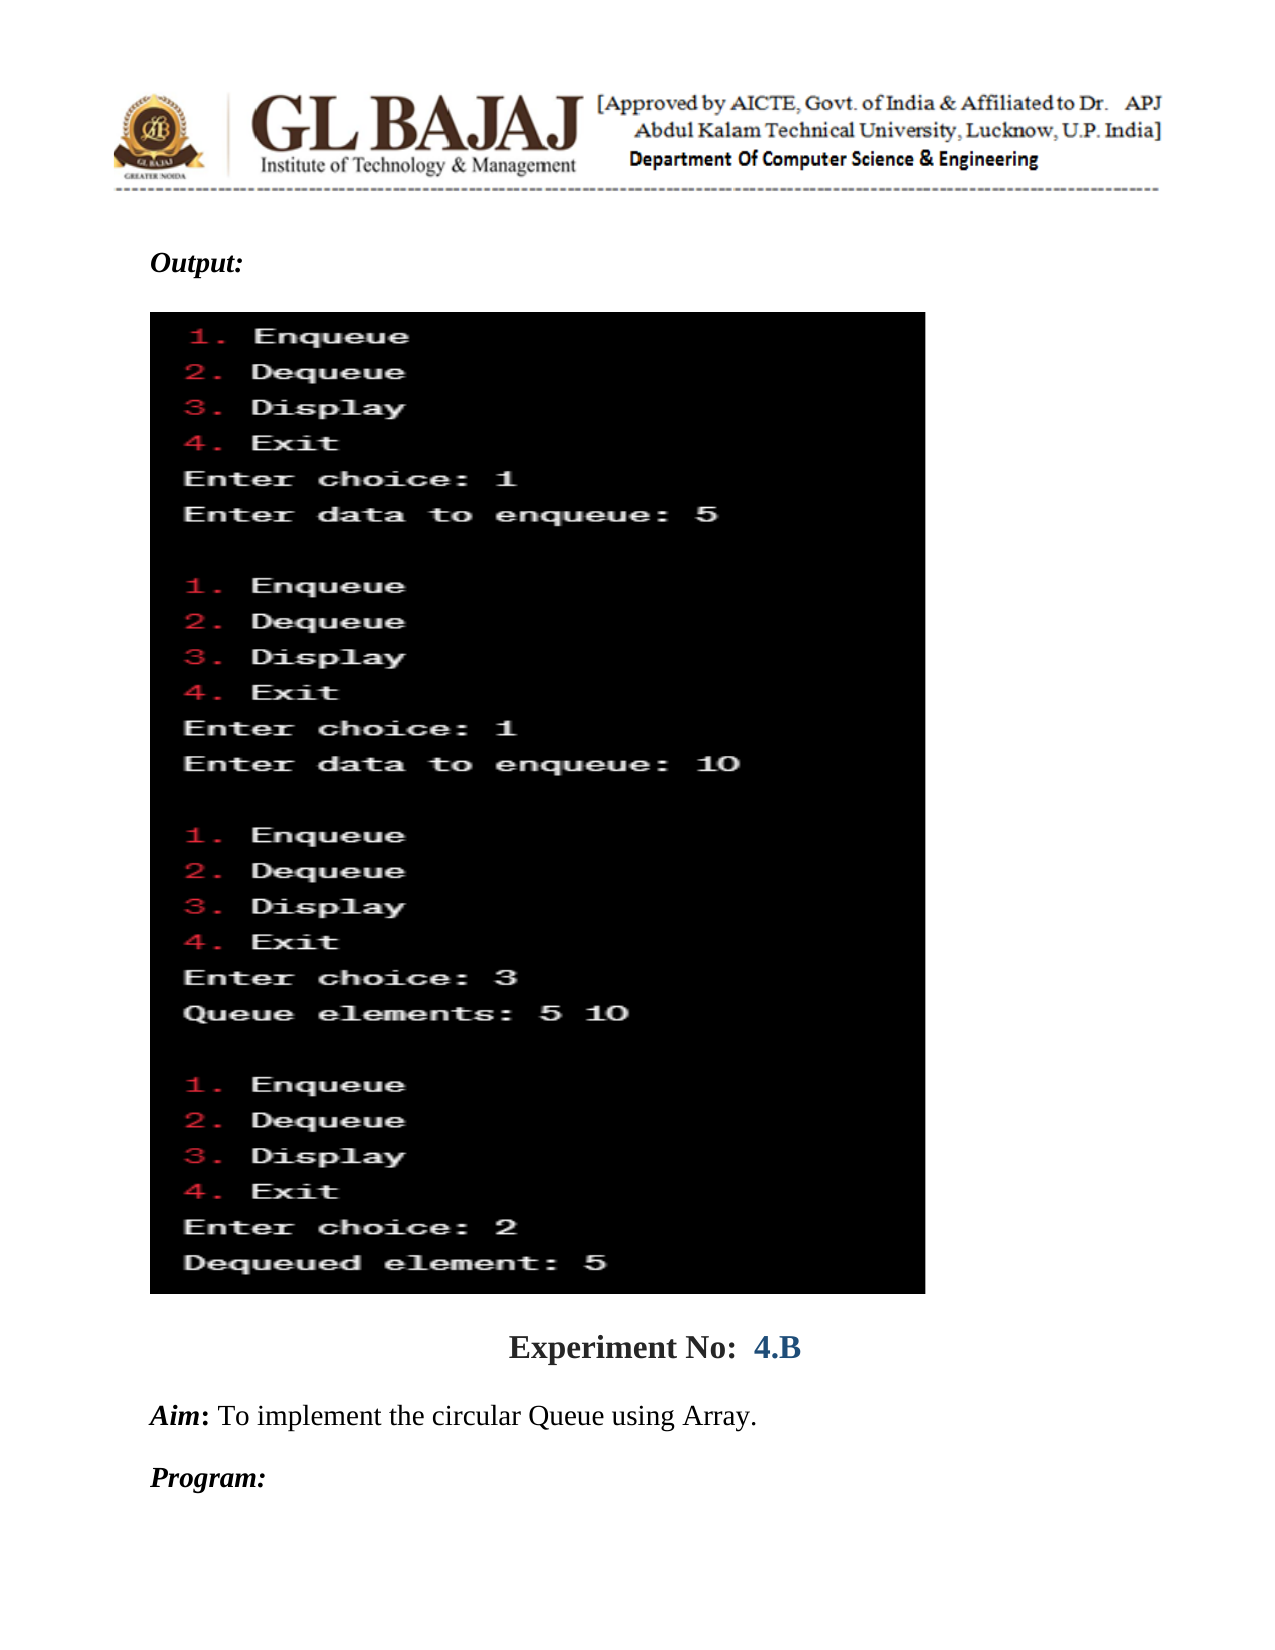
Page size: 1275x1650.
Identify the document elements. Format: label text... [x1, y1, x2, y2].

subtitle Experiment No: 4.B [150, 1328, 1160, 1366]
text Aim: To implement the circular Queue using Array. [150, 1398, 1125, 1431]
text Program: [150, 1460, 1125, 1494]
text Output: [150, 245, 1125, 278]
picture [150, 312, 926, 1294]
picture [113, 88, 1165, 219]
